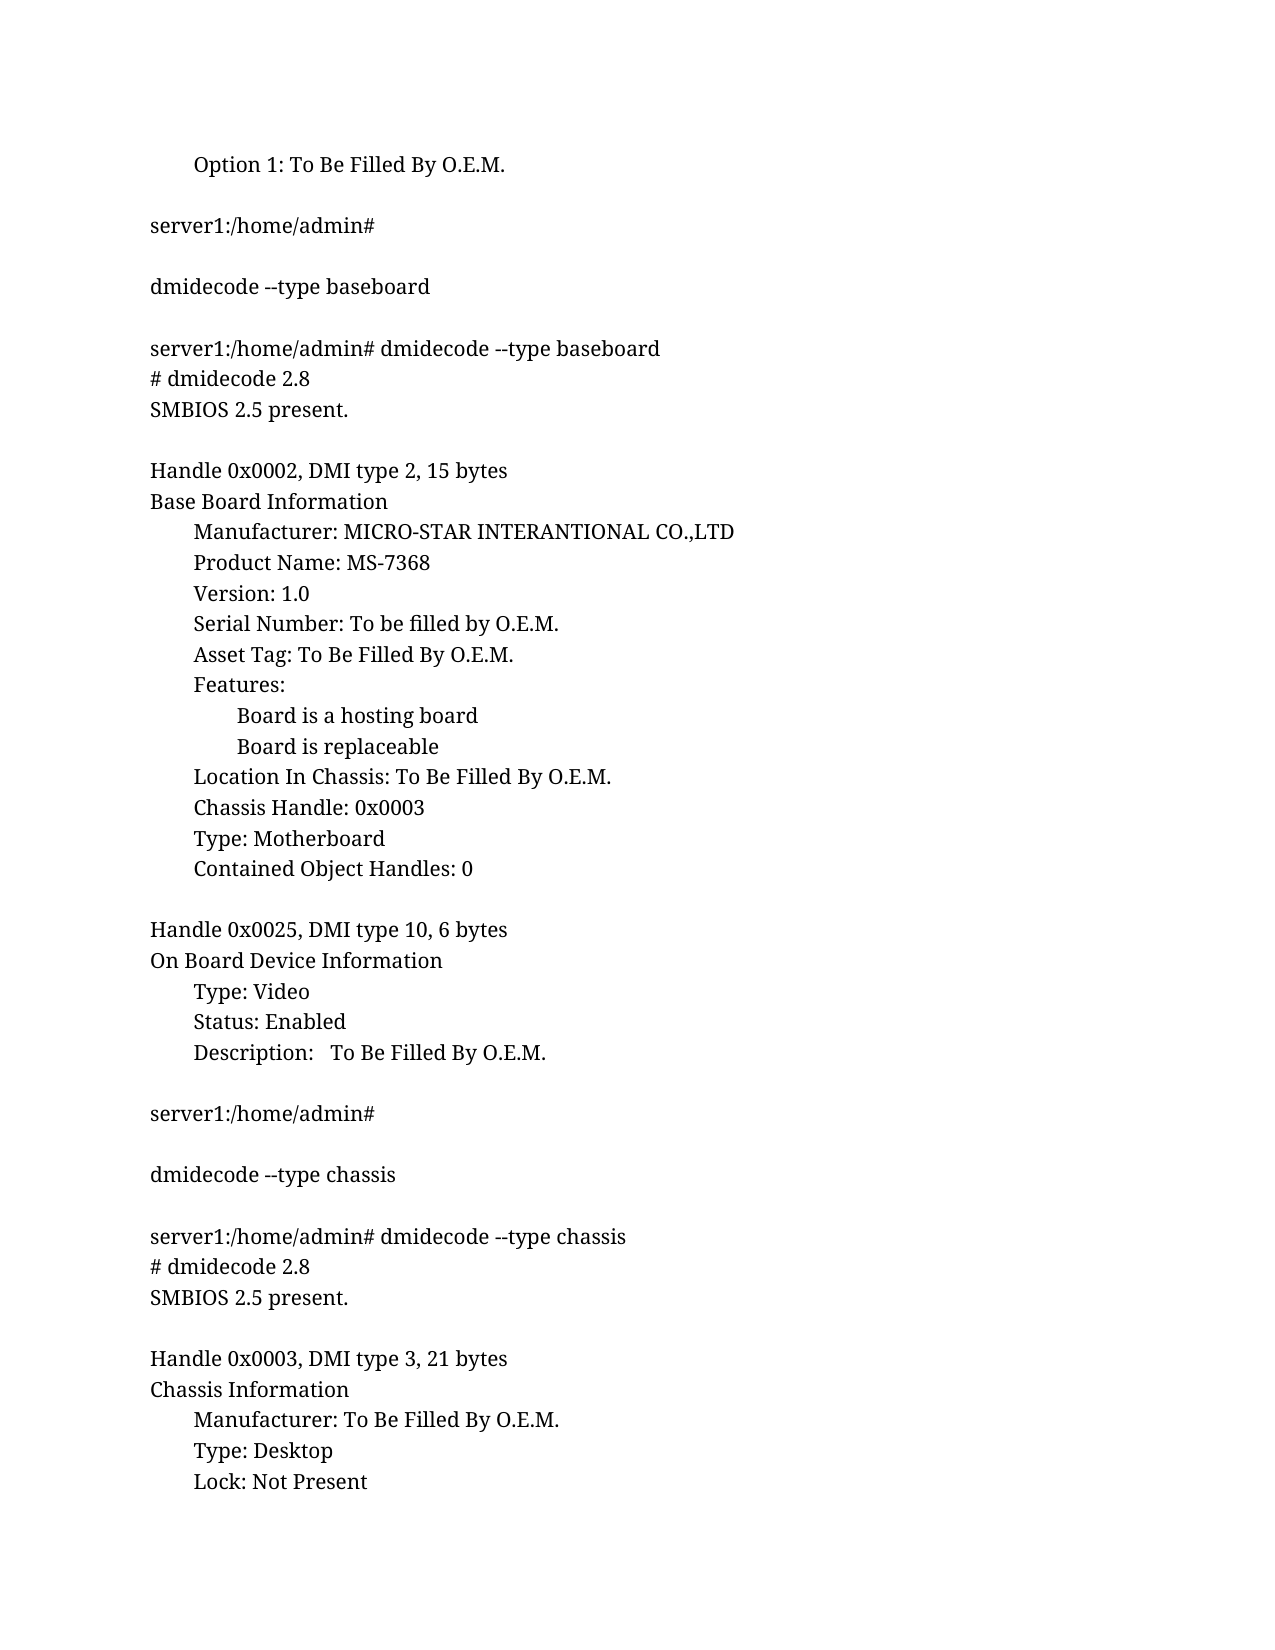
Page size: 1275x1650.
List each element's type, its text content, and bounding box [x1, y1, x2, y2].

text Asset Tag: To Be Filled By O.E.M. [150, 640, 1125, 668]
text dmidecode --type chassis [150, 1161, 1125, 1189]
text Type: Desktop [150, 1436, 1125, 1465]
text server1:/home/admin# [150, 1099, 1125, 1128]
text server1:/home/admin# [150, 211, 1125, 240]
text Features: [150, 671, 1125, 699]
text Handle 0x0025, DMI type 10, 6 bytes [150, 916, 1125, 944]
text On Board Device Information [150, 946, 1125, 975]
text SMBIOS 2.5 present. [150, 1283, 1125, 1312]
text Contained Object Handles: 0 [150, 854, 1125, 883]
text # dmidecode 2.8 [150, 364, 1125, 393]
text Handle 0x0002, DMI type 2, 15 bytes [150, 456, 1125, 485]
text server1:/home/admin# dmidecode --type baseboard [150, 334, 1125, 362]
text Status: Enabled [150, 1007, 1125, 1036]
text Chassis Handle: 0x0003 [150, 793, 1125, 822]
text server1:/home/admin# dmidecode --type chassis [150, 1222, 1125, 1250]
text # dmidecode 2.8 [150, 1252, 1125, 1281]
text dmidecode --type baseboard [150, 272, 1125, 301]
text SMBIOS 2.5 present. [150, 395, 1125, 423]
text Product Name: MS-7368 [150, 548, 1125, 577]
text Manufacturer: MICRO-STAR INTERANTIONAL CO.,LTD [150, 517, 1125, 546]
text Type: Motherboard [150, 824, 1125, 852]
text Description: To Be Filled By O.E.M. [150, 1038, 1125, 1067]
text Chassis Information [150, 1375, 1125, 1403]
text Version: 1.0 [150, 579, 1125, 607]
text Location In Chassis: To Be Filled By O.E.M. [150, 762, 1125, 791]
text Handle 0x0003, DMI type 3, 21 bytes [150, 1344, 1125, 1373]
text Manufacturer: To Be Filled By O.E.M. [150, 1406, 1125, 1434]
text Board is a hosting board [150, 701, 1125, 730]
text Lock: Not Present [150, 1467, 1125, 1495]
text Board is replaceable [150, 732, 1125, 760]
text Serial Number: To be filled by O.E.M. [150, 609, 1125, 638]
text Option 1: To Be Filled By O.E.M. [150, 150, 1125, 178]
text Type: Video [150, 977, 1125, 1005]
text Base Board Information [150, 487, 1125, 515]
